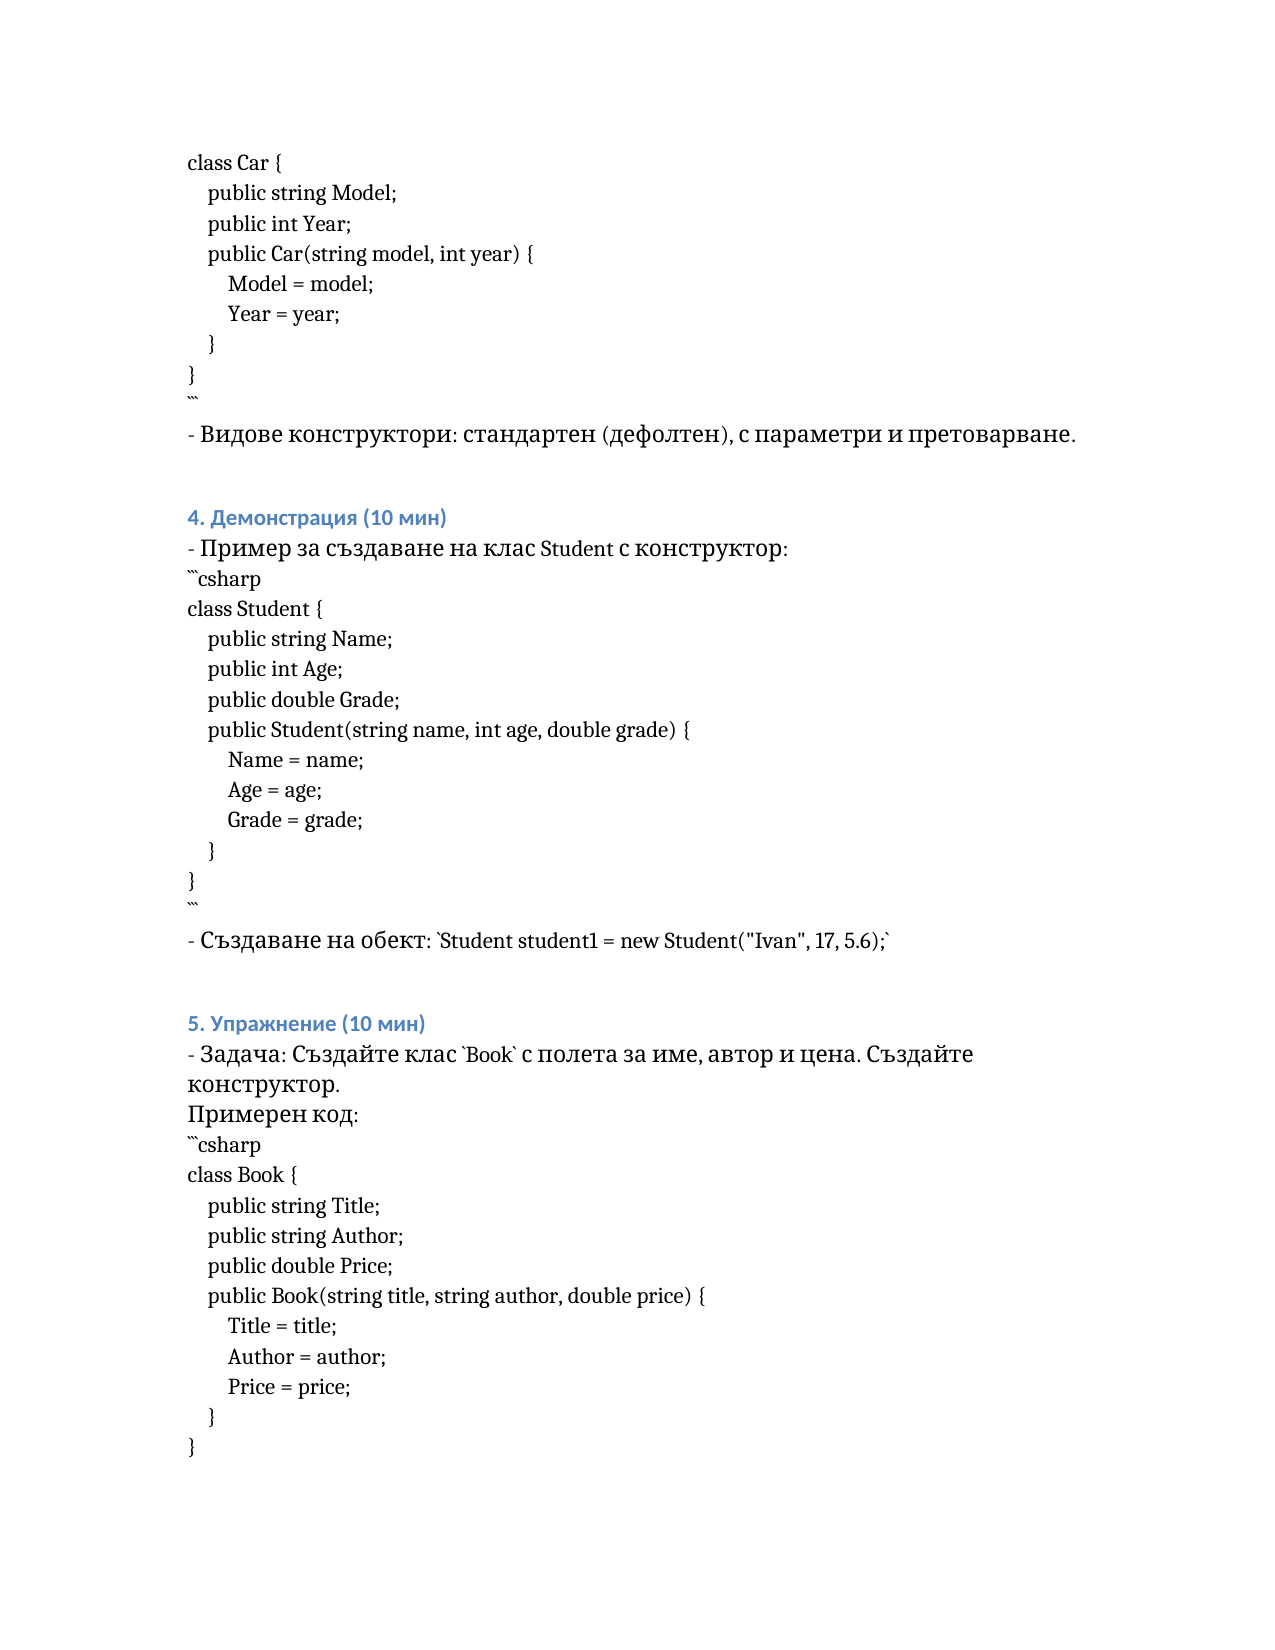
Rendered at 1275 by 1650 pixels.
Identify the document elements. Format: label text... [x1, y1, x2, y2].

subtitle 4. Демонстрация (10 мин) [187, 503, 1087, 531]
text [187, 150, 1087, 478]
subtitle 5. Упражнение (10 мин) [187, 1009, 1087, 1037]
text - Пример за създаване на клас Student с конструктор: ```csharp class Student { public string Name; public int Age; public double Grade; public Student(string name, int age, double grade) { Name = name; Age = age; Grade = grade; } } ``` - Създаване на обект: `Student student1 = new Student("Ivan", 17, 5.6);` [187, 535, 1087, 984]
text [187, 1041, 1087, 1461]
